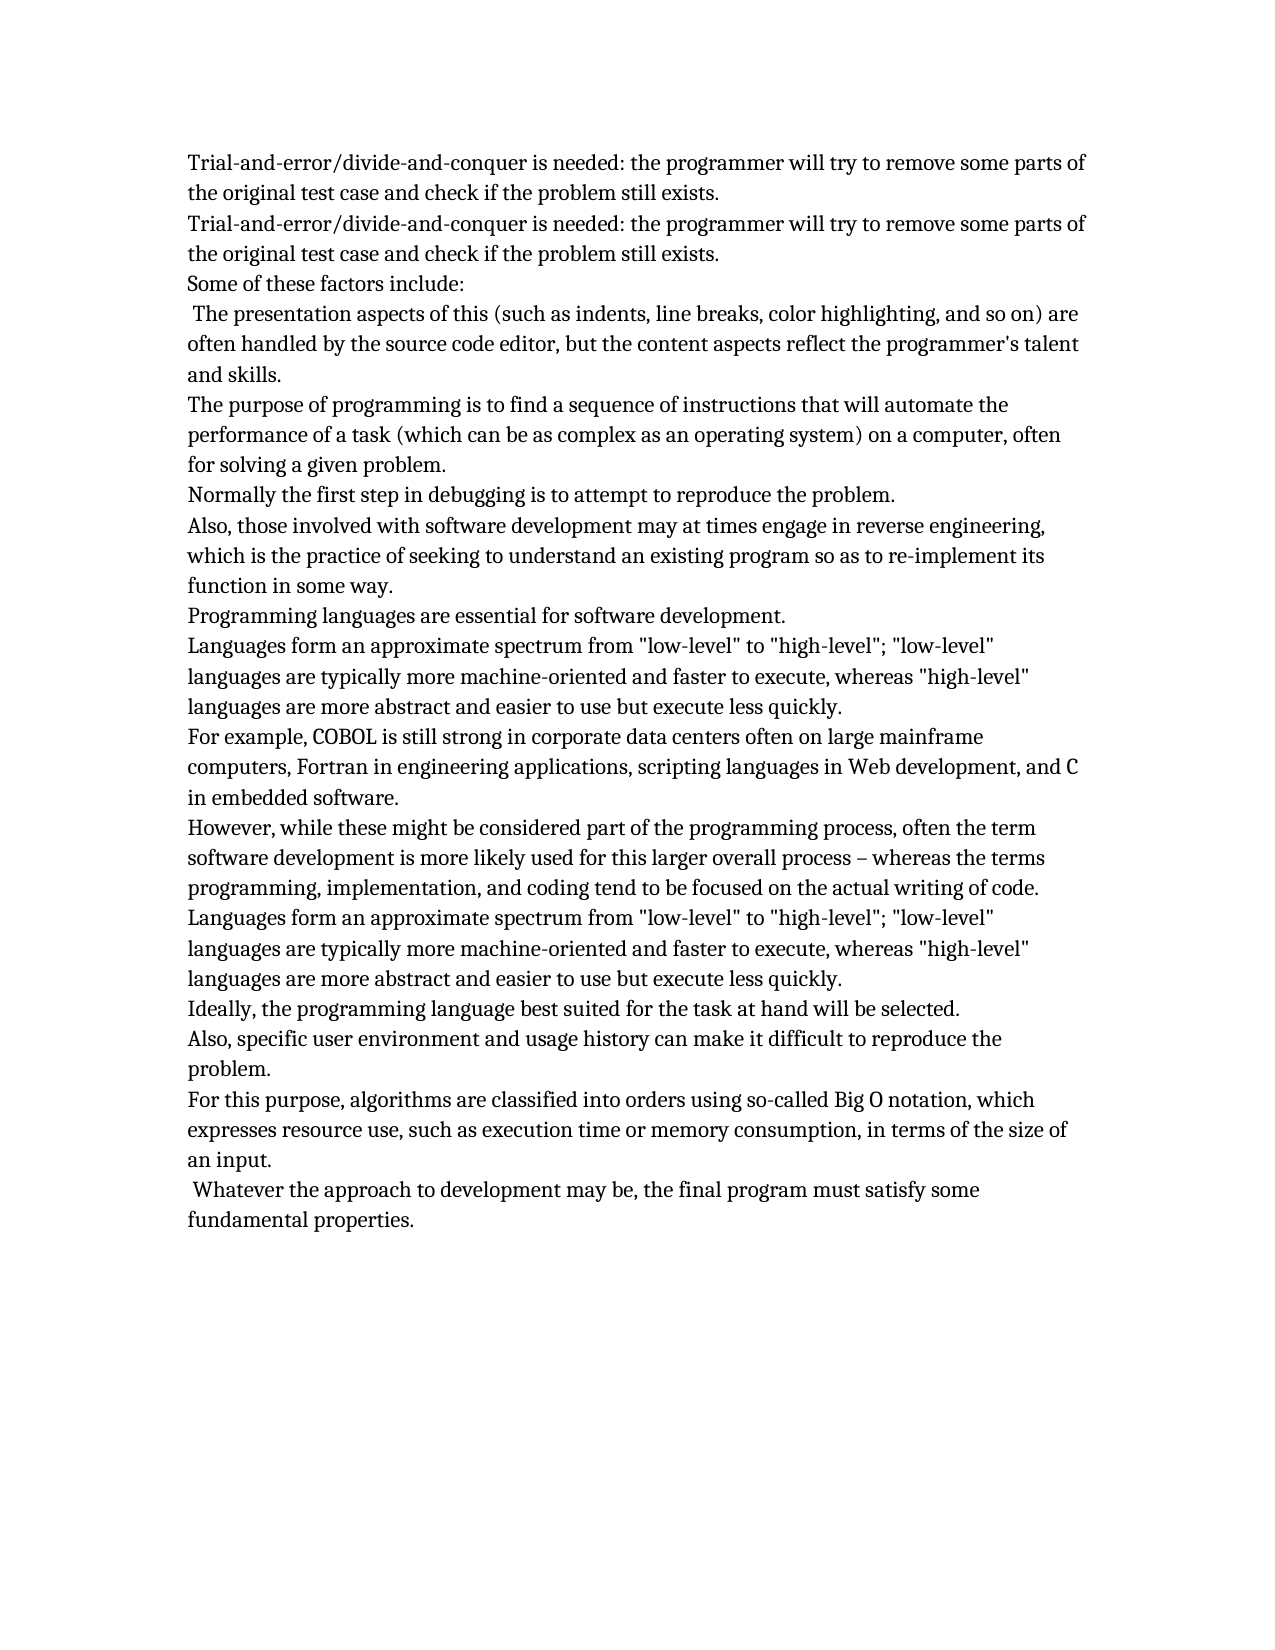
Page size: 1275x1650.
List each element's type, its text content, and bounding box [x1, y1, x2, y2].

text Trial-and-error/divide-and-conquer is needed: the programmer will try to remove some parts of the original test case and check if the problem still exists. Trial-and-error/divide-and-conquer is needed: the programmer will try to remove some parts of the original test case and check if the problem still exists. Some of these factors include: The presentation aspects of this (such as indents, line breaks, color highlighting, and so on) are often handled by the source code editor, but the content aspects reflect the programmer's talent and skills. The purpose of programming is to find a sequence of instructions that will automate the performance of a task (which can be as complex as an operating system) on a computer, often for solving a given problem. Normally the first step in debugging is to attempt to reproduce the problem. Also, those involved with software development may at times engage in reverse engineering, which is the practice of seeking to understand an existing program so as to re-implement its function in some way. Programming languages are essential for software development. Languages form an approximate spectrum from "low-level" to "high-level"; "low-level" languages are typically more machine-oriented and faster to execute, whereas "high-level" languages are more abstract and easier to use but execute less quickly. For example, COBOL is still strong in corporate data centers often on large mainframe computers, Fortran in engineering applications, scripting languages in Web development, and C in embedded software. However, while these might be considered part of the programming process, often the term software development is more likely used for this larger overall process – whereas the terms programming, implementation, and coding tend to be focused on the actual writing of code. Languages form an approximate spectrum from "low-level" to "high-level"; "low-level" languages are typically more machine-oriented and faster to execute, whereas "high-level" languages are more abstract and easier to use but execute less quickly. Ideally, the programming language best suited for the task at hand will be selected. Also, specific user environment and usage history can make it difficult to reproduce the problem. For this purpose, algorithms are classified into orders using so-called Big O notation, which expresses resource use, such as execution time or memory consumption, in terms of the size of an input. Whatever the approach to development may be, the final program must satisfy some fundamental properties. [187, 150, 1087, 1234]
